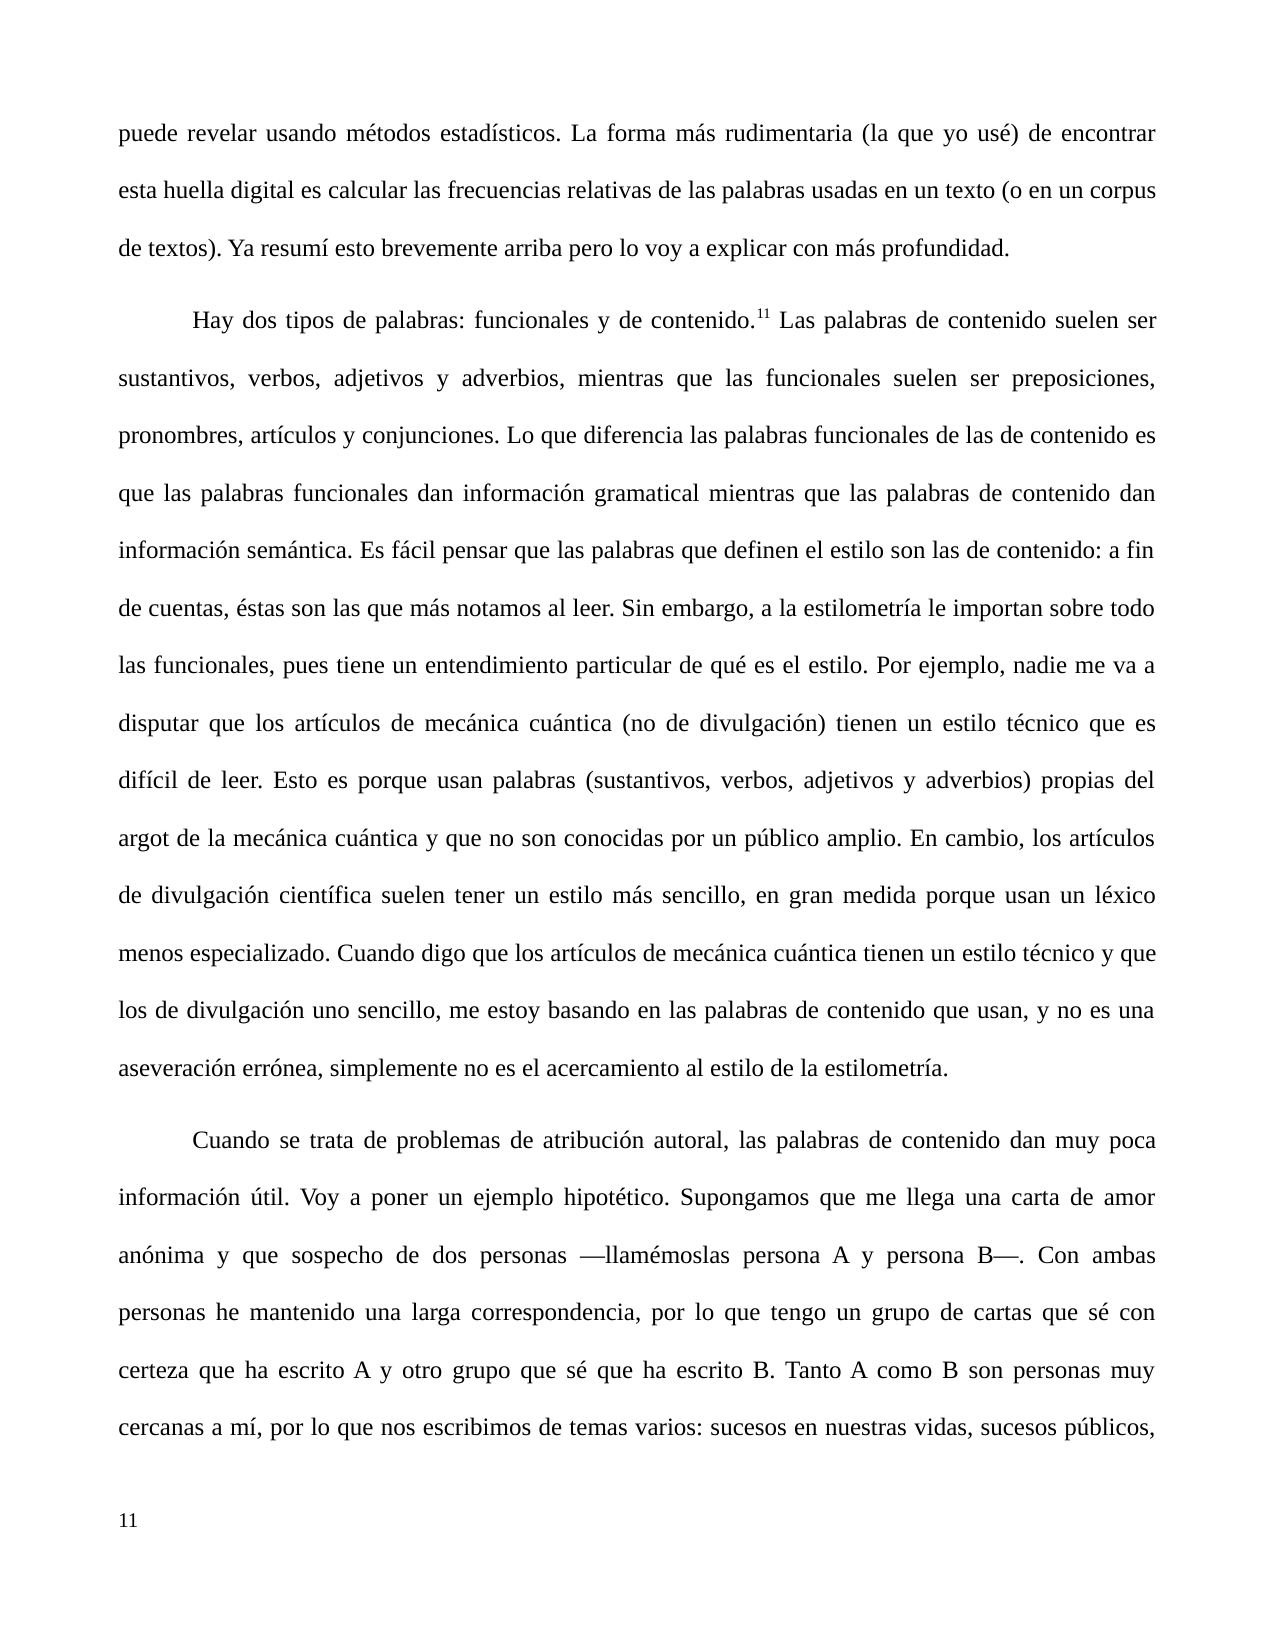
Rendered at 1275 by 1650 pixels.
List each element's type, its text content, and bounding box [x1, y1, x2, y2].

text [118, 118, 1157, 262]
text Hay dos tipos de palabras funcionales y de contenido. Las palabras de contenido suelen ser sustantivos, verbos, adjetivos y adverbios, mientras que las funcionales suelen ser preposiciones, pronombres, artículos y conjunciones. Lo que diferencia las palabras funcionales de las de contenido es que las palabras funcionales dan información gramatical mientras que las palabras de contenido dan información semántica. Es fácil pensar que las palabras que definen el estilo son las de contenido: a fin de cuentas, éstas son las que más notamos al leer. Sin embargo, a la estilometría le importan sobre todo las funcionales, pues tiene un entendimiento particular de qué es el estilo. Por ejemplo, nadie me va a disputar que los artículos de mecánica cuántica (no de divulgación) tienen un estilo técnico que es difícil de leer. Esto porque usan palabras (sustantivos, verbos, adjetivos y adverbios) propias del argot de la mecánica cuántica y que no son conocidas por un público amplio. En cambio, los artículos de divulgación científica suelen tener un estilo más sencillo, en gran medida porque usan un léxico menos especializado. Cuando digo que los artículos de mecánica cuántica tienen un estilo técnico y que los de divulgación uno sencillo, me estoy basando en las palabras de contenido que usan, y no es una aseveración errónea, simplemente no es el acercamiento al estilo de la estilometría. [118, 305, 1157, 1081]
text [118, 1125, 1157, 1441]
